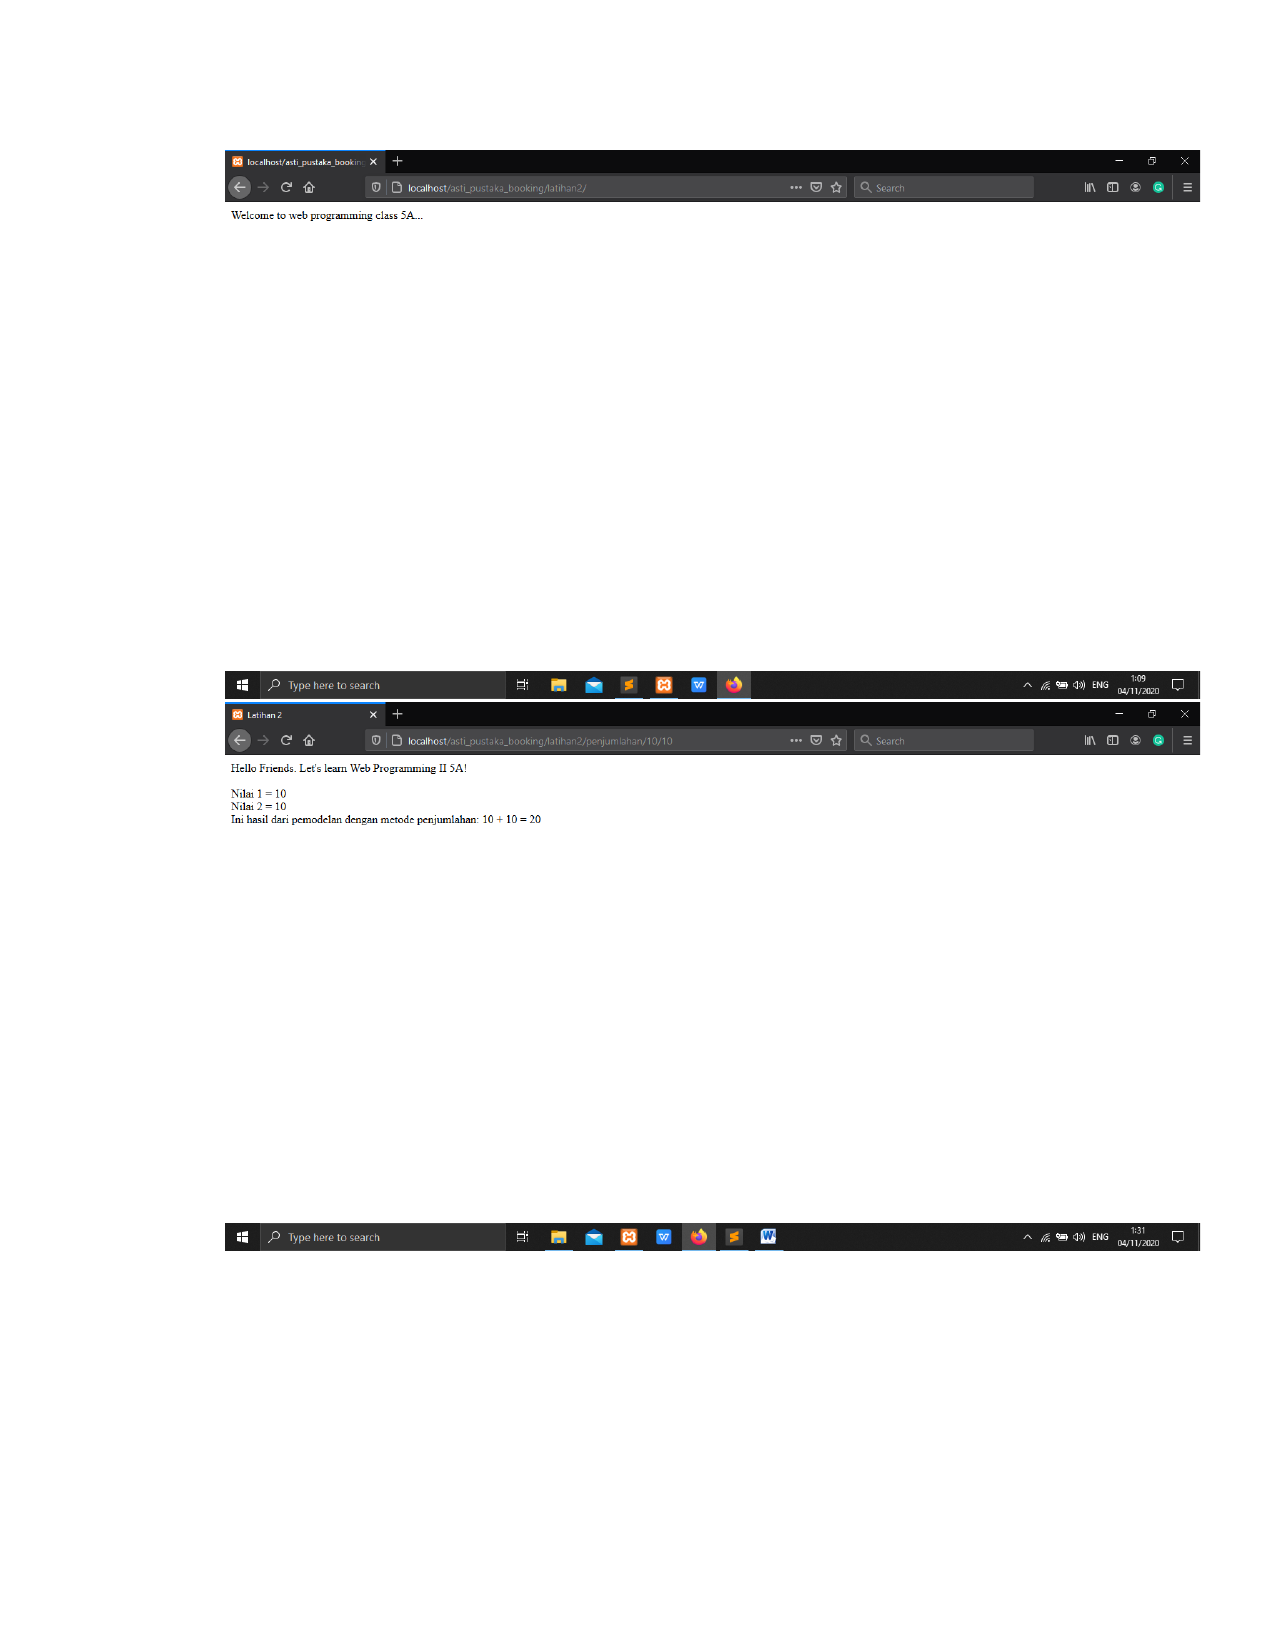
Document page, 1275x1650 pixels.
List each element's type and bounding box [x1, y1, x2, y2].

picture [225, 150, 1200, 699]
picture [225, 702, 1200, 1251]
